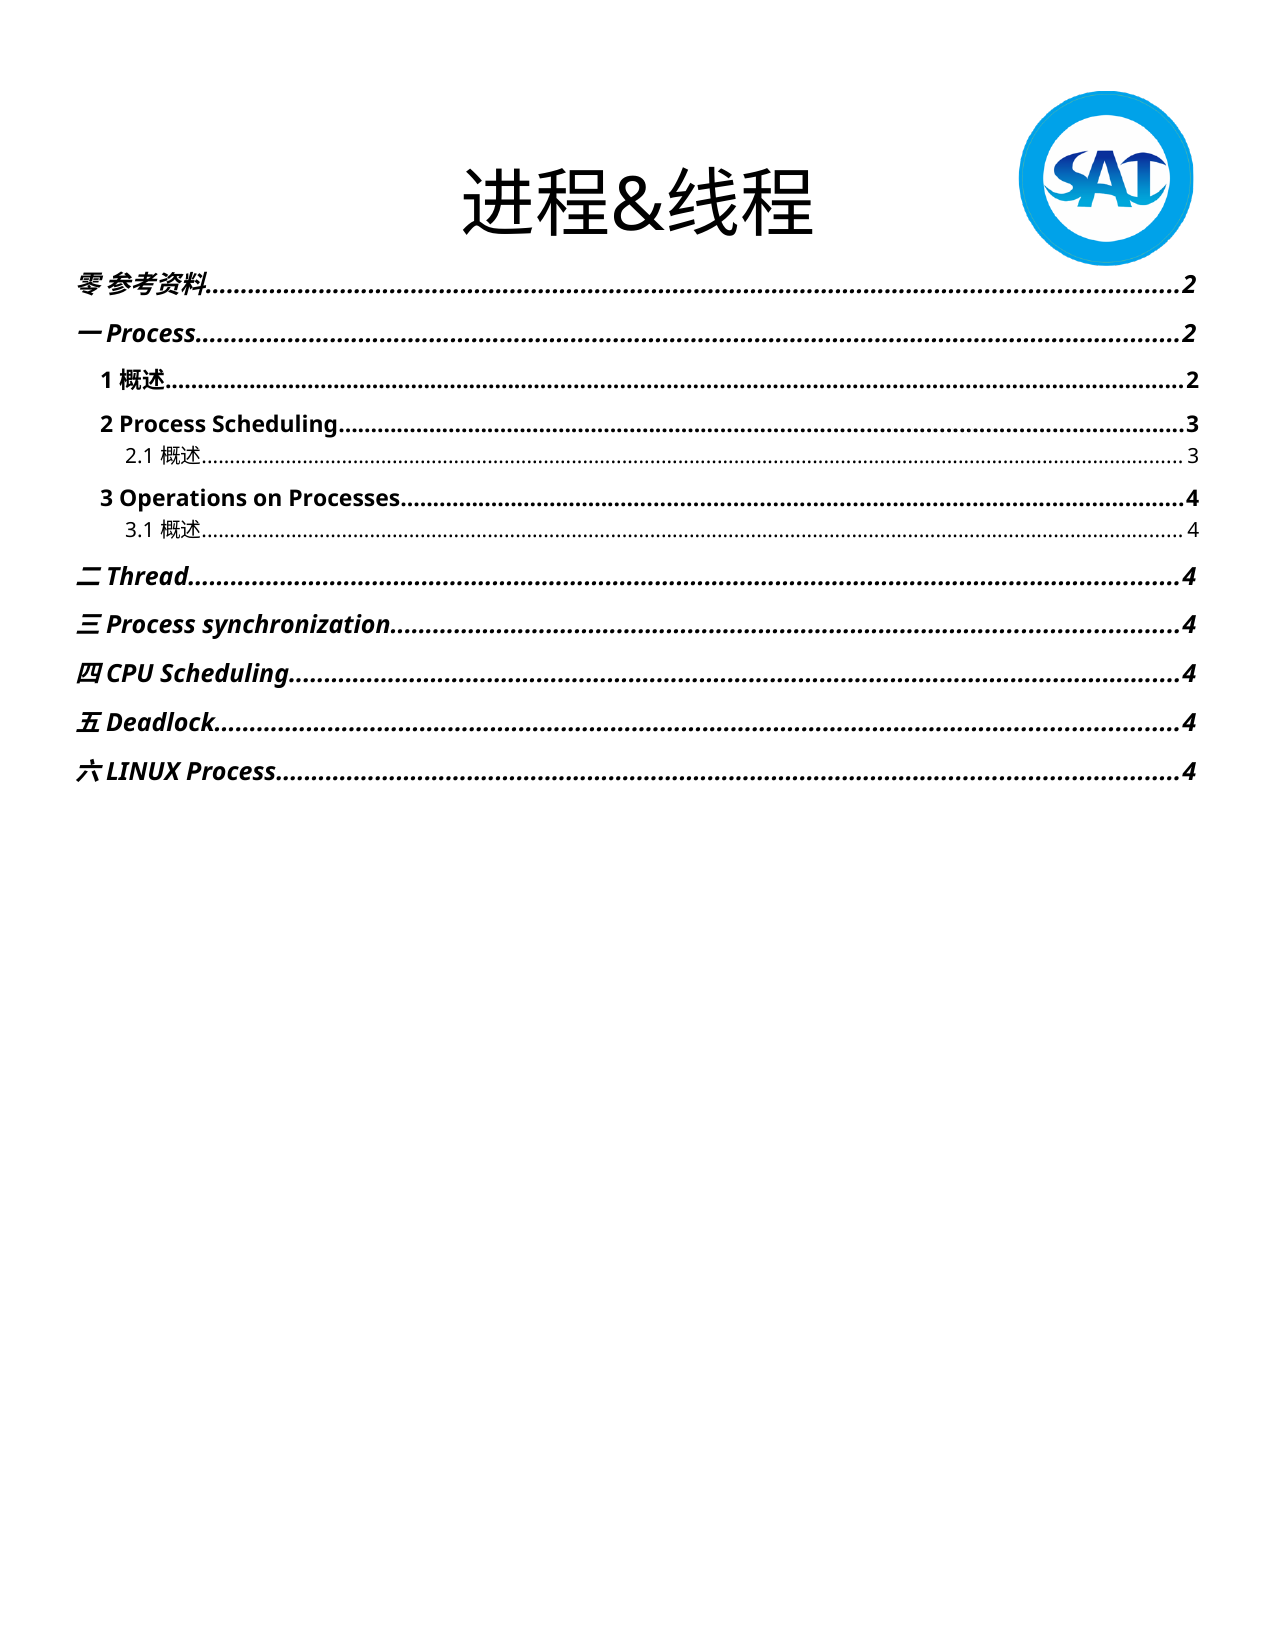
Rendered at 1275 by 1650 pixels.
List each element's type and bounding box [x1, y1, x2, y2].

picture [1044, 116, 1169, 241]
picture [1121, 193, 1194, 266]
picture [1122, 91, 1194, 163]
picture [1018, 186, 1092, 266]
picture [1018, 91, 1091, 170]
